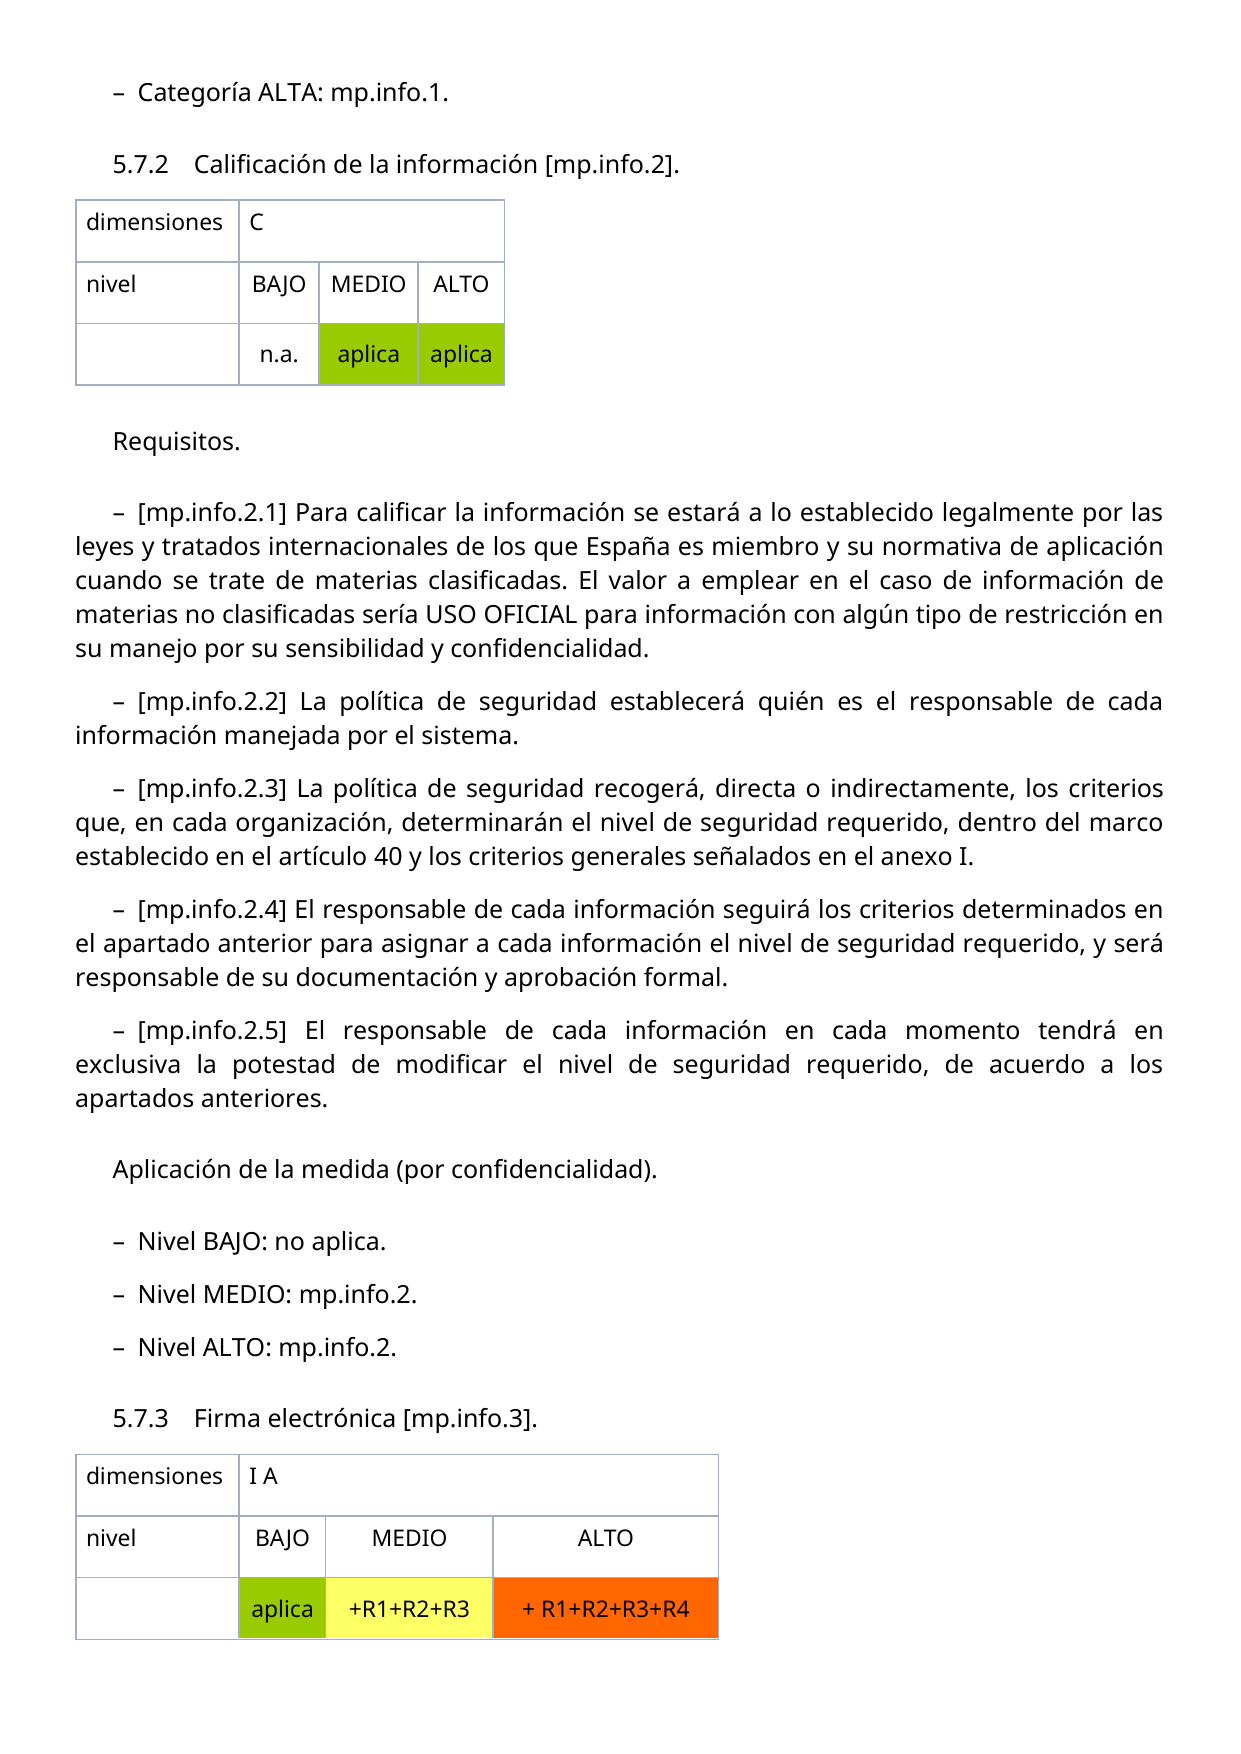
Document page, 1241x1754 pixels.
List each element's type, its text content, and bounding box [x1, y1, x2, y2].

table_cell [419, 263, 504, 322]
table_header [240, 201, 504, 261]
text – Nivel MEDIO: mp.info.2. [75, 1277, 1165, 1311]
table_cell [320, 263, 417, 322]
text Aplicación de la medida (por confidencialidad). [75, 1152, 1165, 1186]
text – Categoría ALTA: mp.info.1. [75, 75, 1165, 109]
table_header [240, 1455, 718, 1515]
text Requisitos. [75, 423, 1165, 457]
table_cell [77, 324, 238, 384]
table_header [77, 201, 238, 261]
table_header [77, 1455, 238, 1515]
text 5.7.3 Firma electrónica [mp.info.3]. [75, 1401, 1165, 1435]
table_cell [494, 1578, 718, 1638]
text 5.7.2 Calificación de la información [mp.info.2]. [75, 147, 1165, 181]
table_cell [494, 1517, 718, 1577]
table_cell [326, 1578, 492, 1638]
text – [mp.info.2.3] La política de seguridad recogerá, directa o indirectamente, los criterios que, en cada organización, determinarán el nivel de seguridad requerido, dentro del marco establecido en el artículo 40 y los criterios generales señalados en el anexo I. [75, 771, 1165, 873]
text – [mp.info.2.4] El responsable de cada información seguirá los criterios determinados en el apartado anterior para asignar a cada información el nivel de seguridad requerido, y será responsable de su documentación y aprobación formal. [75, 892, 1165, 994]
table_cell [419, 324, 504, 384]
text – [mp.info.2.1] Para calificar la información se estará a lo establecido legalmente por las leyes y tratados internacionales de los que España es miembro y su normativa de aplicación cuando se trate de materias clasificadas. El valor a emplear en el caso de información de materias no clasificadas sería USO OFICIAL para información con algún tipo de restricción en su manejo por su sensibilidad y confidencialidad. [75, 495, 1165, 665]
text – Nivel ALTO: mp.info.2. [75, 1329, 1165, 1363]
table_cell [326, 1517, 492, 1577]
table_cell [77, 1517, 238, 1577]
text – [mp.info.2.2] La política de seguridad establecerá quién es el responsable de cada información manejada por el sistema. [75, 684, 1165, 752]
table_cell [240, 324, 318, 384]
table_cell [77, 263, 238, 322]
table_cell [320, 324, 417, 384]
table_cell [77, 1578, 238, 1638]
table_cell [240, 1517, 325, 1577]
text – [mp.info.2.5] El responsable de cada información en cada momento tendrá en exclusiva la potestad de modificar el nivel de seguridad requerido, de acuerdo a los apartados anteriores. [75, 1012, 1165, 1115]
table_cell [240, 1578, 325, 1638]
text – Nivel BAJO: no aplica. [75, 1224, 1165, 1258]
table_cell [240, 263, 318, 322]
